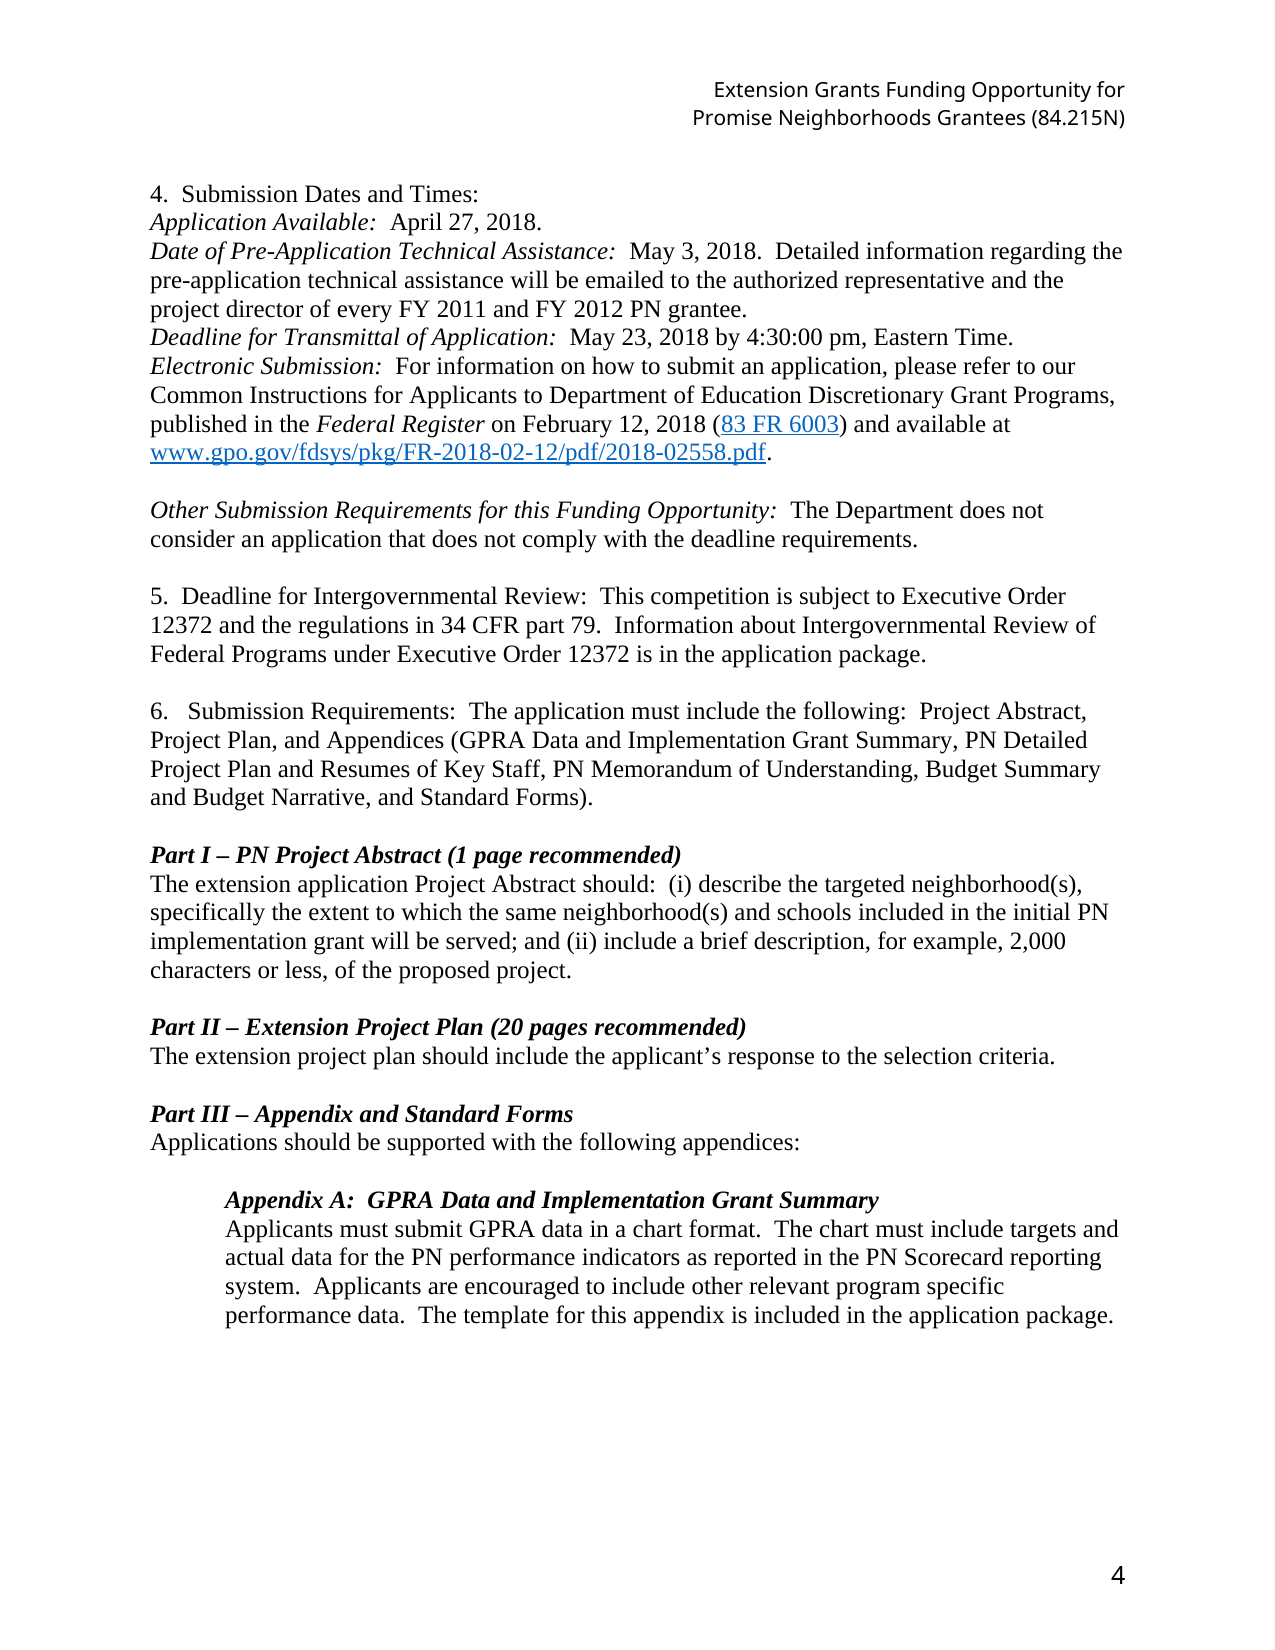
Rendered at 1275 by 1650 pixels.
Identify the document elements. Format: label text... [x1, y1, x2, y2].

text 4. Submission Dates and Times: [150, 179, 1125, 207]
text Date of Pre-Application Technical Assistance: May 3, 2018. Detailed information regarding the pre-application technical assistance will be emailed to the authorized representative and the project director of every FY 2011 and FY 2012 PN grantee. [150, 236, 1125, 322]
text Deadline for Transmittal of Application: May 23, 2018 by 4:30:00 pm, Eastern Time. [150, 322, 1125, 351]
text Application Available: April 27, 2018. [150, 207, 1125, 236]
text The extension project plan should include the applicant’s response to the selection criteria. [150, 1041, 1125, 1070]
text Applicants must submit GPRA data in a chart format. The chart must include targets and actual data for the PN performance indicators as reported in the PN Scorecard reporting system. Applicants are encouraged to include other relevant program specific performance data. The template for this appendix is included in the application package. [225, 1214, 1125, 1329]
text Other Submission Requirements for this Funding Opportunity: The Department does not consider an application that does not comply with the deadline requirements. [150, 495, 1125, 552]
text 6. Submission Requirements: The application must include the following: Project Abstract, Project Plan, and Appendices (GPRA Data and Implementation Grant Summary, PN Detailed Project Plan and Resumes of Key Staff, PN Memorandum of Understanding, Budget Summary and Budget Narrative, and Standard Forms). [150, 696, 1125, 811]
text Part I – PN Project Abstract (1 page recommended) [150, 840, 1125, 869]
text Part III – Appendix and Standard Forms [150, 1099, 1125, 1127]
text Electronic Submission: For information on how to submit an application, please refer to our Common Instructions for Applicants to Department of Education Discretionary Grant Programs, published in the Federal Register on February 12, 2018 (83 FR 6003) and available at www.gpo.gov/fdsys/pkg/FR-2018-02-12/pdf/2018-02558.pdf. [150, 351, 1125, 466]
text The extension application Project Abstract should: (i) describe the targeted neighborhood(s), specifically the extent to which the same neighborhood(s) and schools included in the initial PN implementation grant will be served; and (ii) include a brief description, for example, 2,000 characters or less, of the proposed project. [150, 869, 1125, 984]
text Part II – Extension Project Plan (20 pages recommended) [150, 1012, 1125, 1041]
text 5. Deadline for Intergovernmental Review: This competition is subject to Executive Order 12372 and the regulations in 34 CFR part 79. Information about Intergovernmental Review of Federal Programs under Executive Order 12372 is in the application package. [150, 581, 1125, 667]
text Appendix A: GPRA Data and Implementation Grant Summary [225, 1185, 1125, 1214]
text Applications should be supported with the following appendices: [150, 1127, 1125, 1156]
